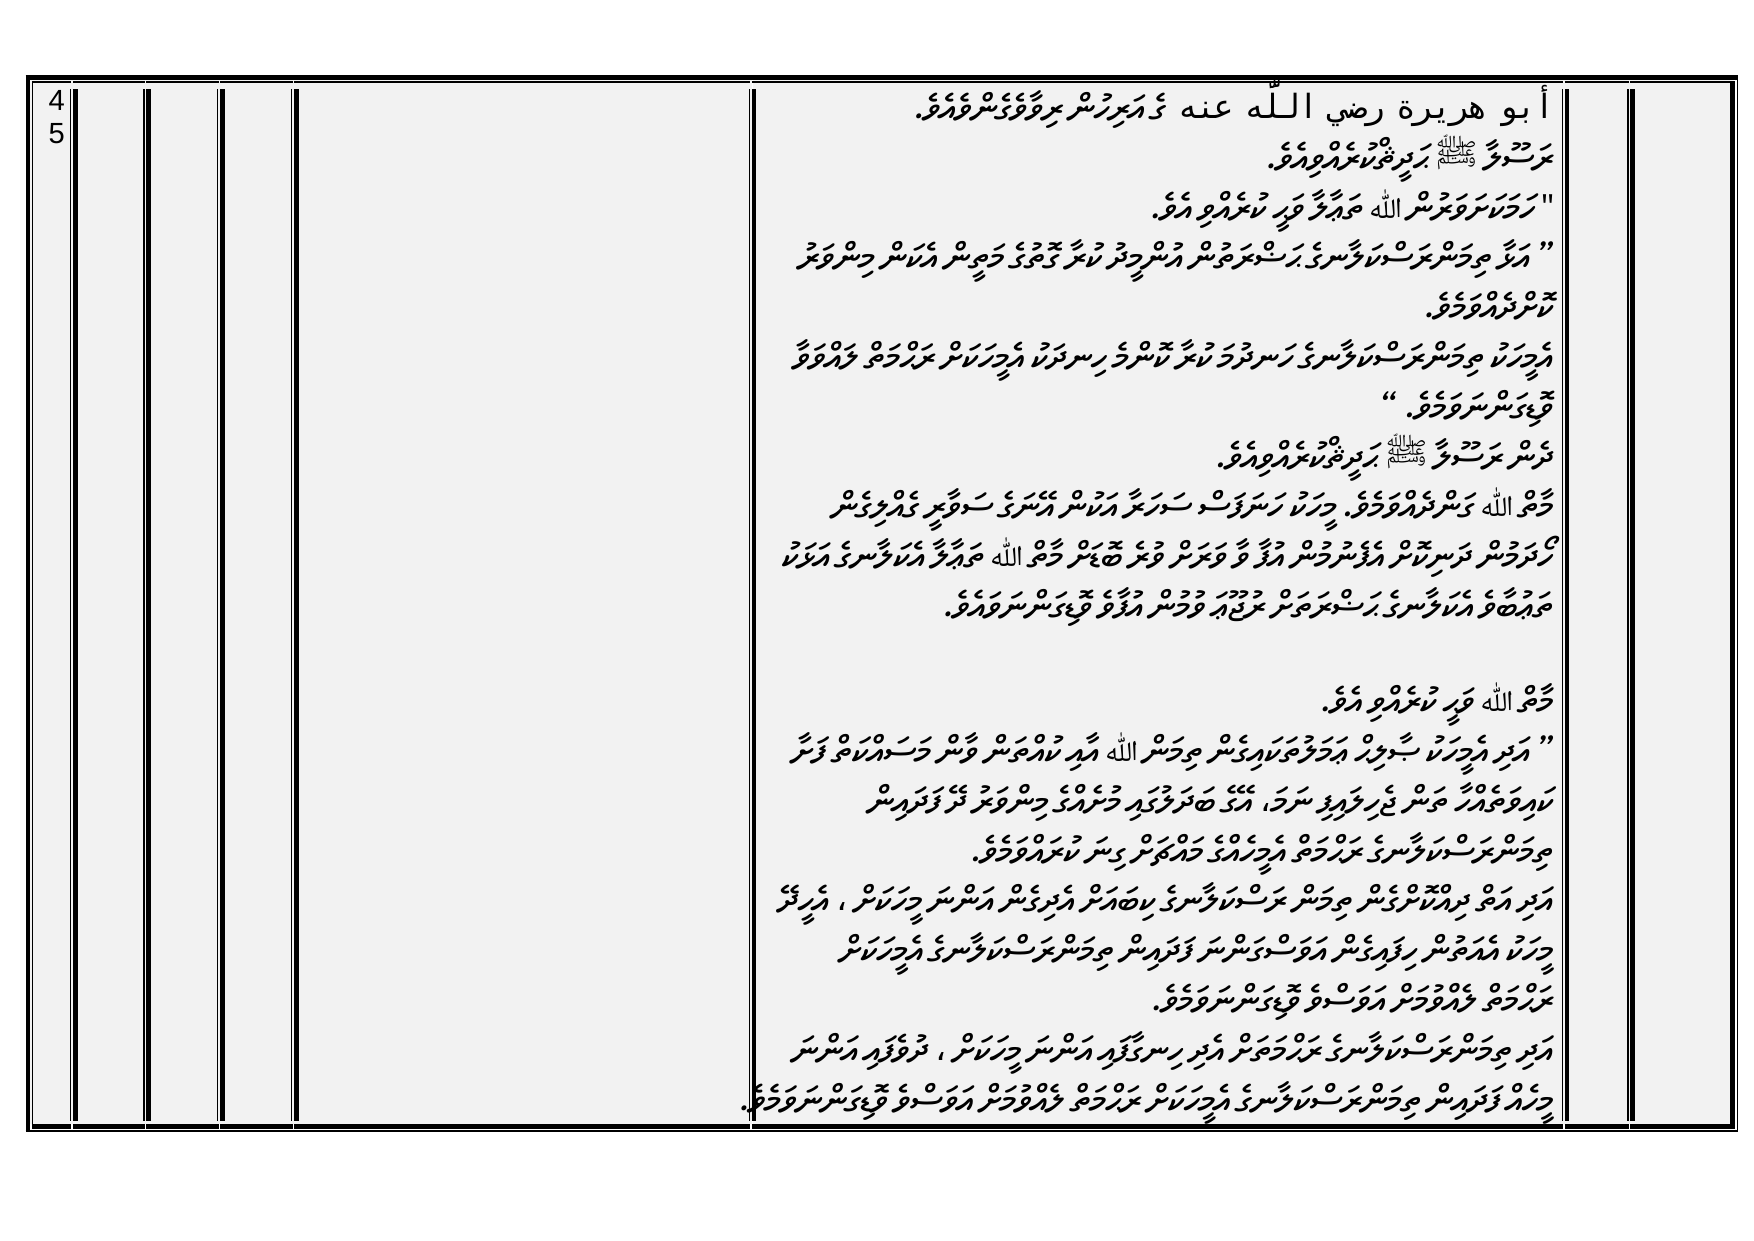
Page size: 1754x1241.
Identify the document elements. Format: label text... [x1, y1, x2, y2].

table_cell [295, 80, 752, 1124]
table_cell [1631, 83, 1730, 1124]
table_cell [147, 80, 221, 1124]
table_cell [74, 80, 147, 1124]
table_cell [1565, 80, 1631, 1124]
table_cell [221, 80, 295, 1124]
table_cell [30, 80, 74, 1124]
